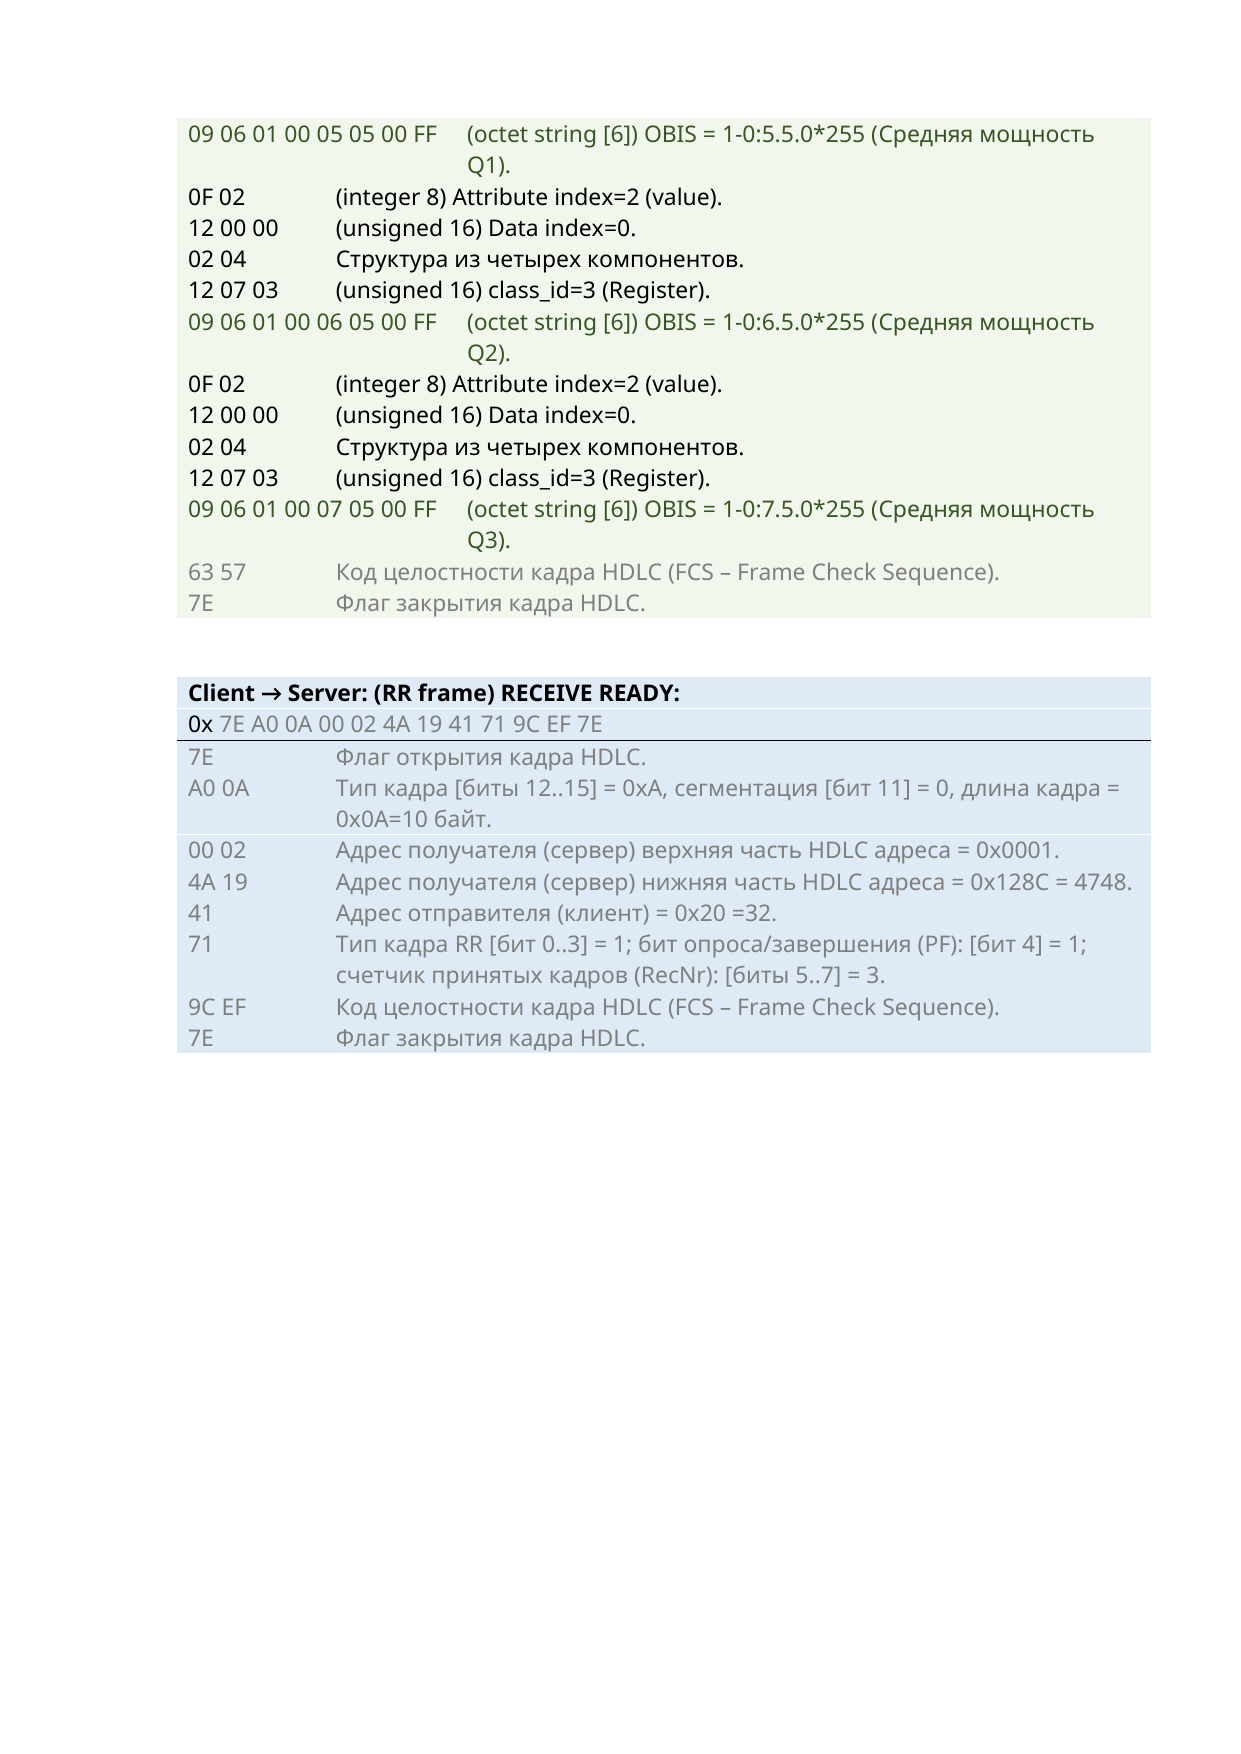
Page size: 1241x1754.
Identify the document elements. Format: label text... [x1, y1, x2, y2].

table_cell 02 04 [177, 431, 324, 462]
table_cell 09 06 01 00 06 05 00 FF [177, 306, 456, 368]
table_cell 7E [177, 741, 324, 772]
table_cell A0 0A [177, 772, 324, 834]
table_cell Структура из четырех компонентов. [324, 243, 1151, 274]
table_cell Структура из четырех компонентов. [324, 431, 1151, 462]
table_cell (unsigned 16) Data index=0. [324, 399, 1151, 431]
table_cell 09 06 01 00 05 05 00 FF [177, 118, 456, 181]
table_cell Флаг открытия кадра HDLC. [324, 741, 1151, 772]
table_cell (unsigned 16) class_id=3 (Register). [324, 274, 1151, 306]
table_cell 0x 7E A0 0A 00 02 4A 19 41 71 9C EF 7E [177, 709, 1151, 740]
table_cell 02 04 [177, 243, 324, 274]
table_cell Тип кадра [биты 12..15] = 0xA, сегментация [бит 11] = 0, длина кадра = 0x0A=10 байт. [324, 772, 1151, 834]
table_cell Флаг закрытия кадра HDLC. [324, 587, 1151, 618]
table_cell 12 07 03 [177, 274, 324, 306]
table_cell (unsigned 16) Data index=0. [324, 212, 1151, 243]
table_cell 0F 02 [177, 368, 324, 399]
table_cell (octet string [6]) OBIS = 1-0:5.5.0*255 (Средняя мощность Q1). [456, 118, 1151, 181]
table_cell (unsigned 16) class_id=3 (Register). [324, 462, 1151, 493]
table_cell (integer 8) Attribute index=2 (value). [324, 181, 1151, 212]
table_cell (octet string [6]) OBIS = 1-0:6.5.0*255 (Средняя мощность Q2). [456, 306, 1151, 368]
table_cell (integer 8) Attribute index=2 (value). [324, 368, 1151, 399]
table_cell 12 07 03 [177, 462, 324, 493]
table_header Client → Server: (RR frame) RECEIVE READY: [177, 677, 1151, 708]
table_cell 09 06 01 00 07 05 00 FF [177, 493, 456, 556]
table_cell 12 00 00 [177, 399, 324, 431]
table_cell 63 57 [177, 556, 324, 587]
table_cell 0F 02 [177, 181, 324, 212]
table_cell 7E [177, 587, 324, 618]
table_cell 12 00 00 [177, 212, 324, 243]
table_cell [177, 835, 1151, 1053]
table_cell (octet string [6]) OBIS = 1-0:7.5.0*255 (Средняя мощность Q3). [456, 493, 1151, 556]
table_cell Код целостности кадра HDLC (FCS – Frame Check Sequence). [324, 556, 1151, 587]
